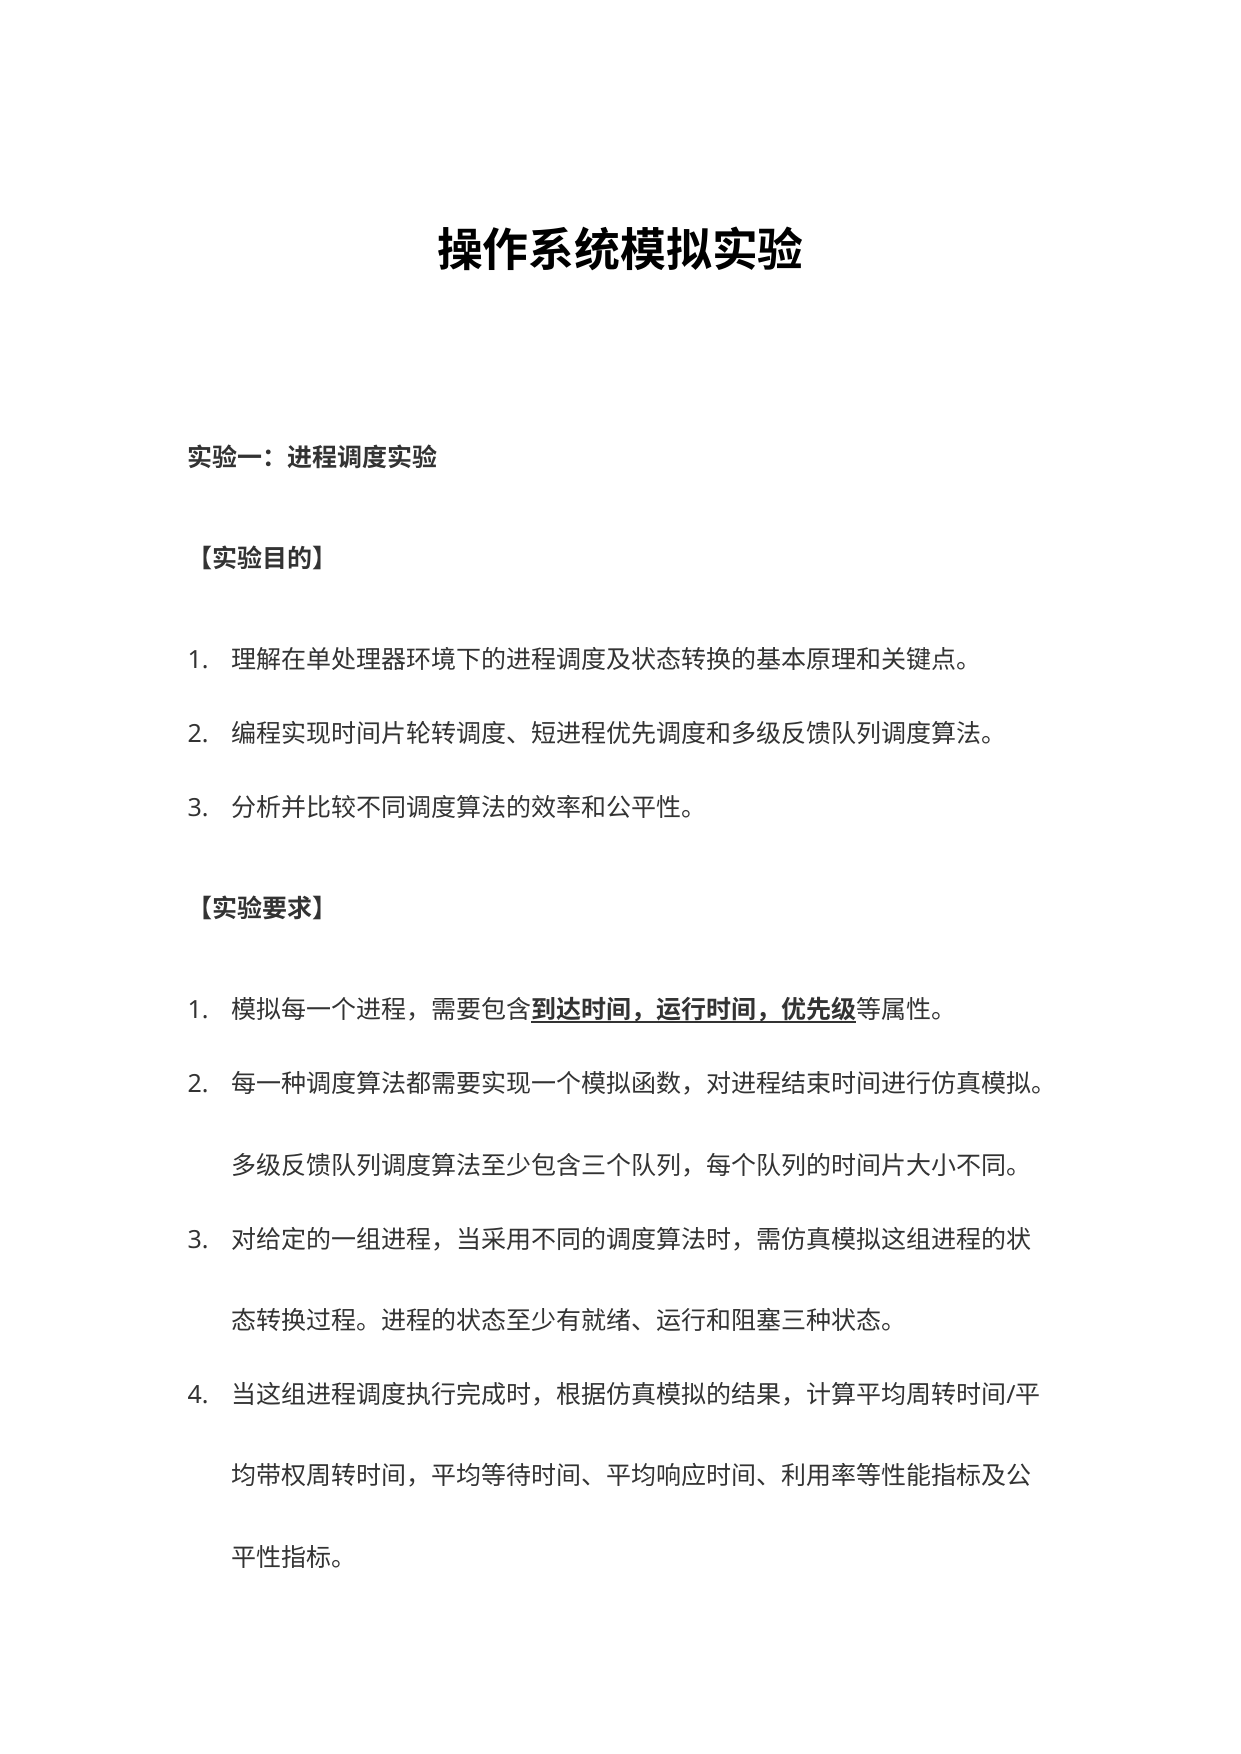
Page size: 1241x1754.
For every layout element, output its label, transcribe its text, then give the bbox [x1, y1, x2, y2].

text 实验一：进程调度实验 [187, 423, 1053, 488]
list 对给定的一组进程，当采用不同的调度算法时，需仿真模拟这组进程的状态转换过程。进程的状态至少有就绪、运行和阻塞三种状态。 [187, 1205, 1053, 1351]
text 【实验要求】 [187, 874, 1053, 939]
text 【实验目的】 [187, 524, 1053, 589]
list 模拟每一个进程，需要包含到达时间，运行时间，优先级等属性。 [187, 976, 1053, 1041]
list 编程实现时间片轮转调度、短进程优先调度和多级反馈队列调度算法。 [187, 699, 1053, 764]
list 分析并比较不同调度算法的效率和公平性。 [187, 773, 1053, 838]
list 理解在单处理器环境下的进程调度及状态转换的基本原理和关键点。 [187, 625, 1053, 690]
list 当这组进程调度执行完成时，根据仿真模拟的结果，计算平均周转时间/平均带权周转时间，平均等待时间、平均响应时间、利用率等性能指标及公平性指标。 [187, 1360, 1053, 1588]
list 每一种调度算法都需要实现一个模拟函数，对进程结束时间进行仿真模拟。多级反馈队列调度算法至少包含三个队列，每个队列的时间片大小不同。 [187, 1049, 1053, 1196]
subtitle 操作系统模拟实验 [187, 197, 1053, 295]
